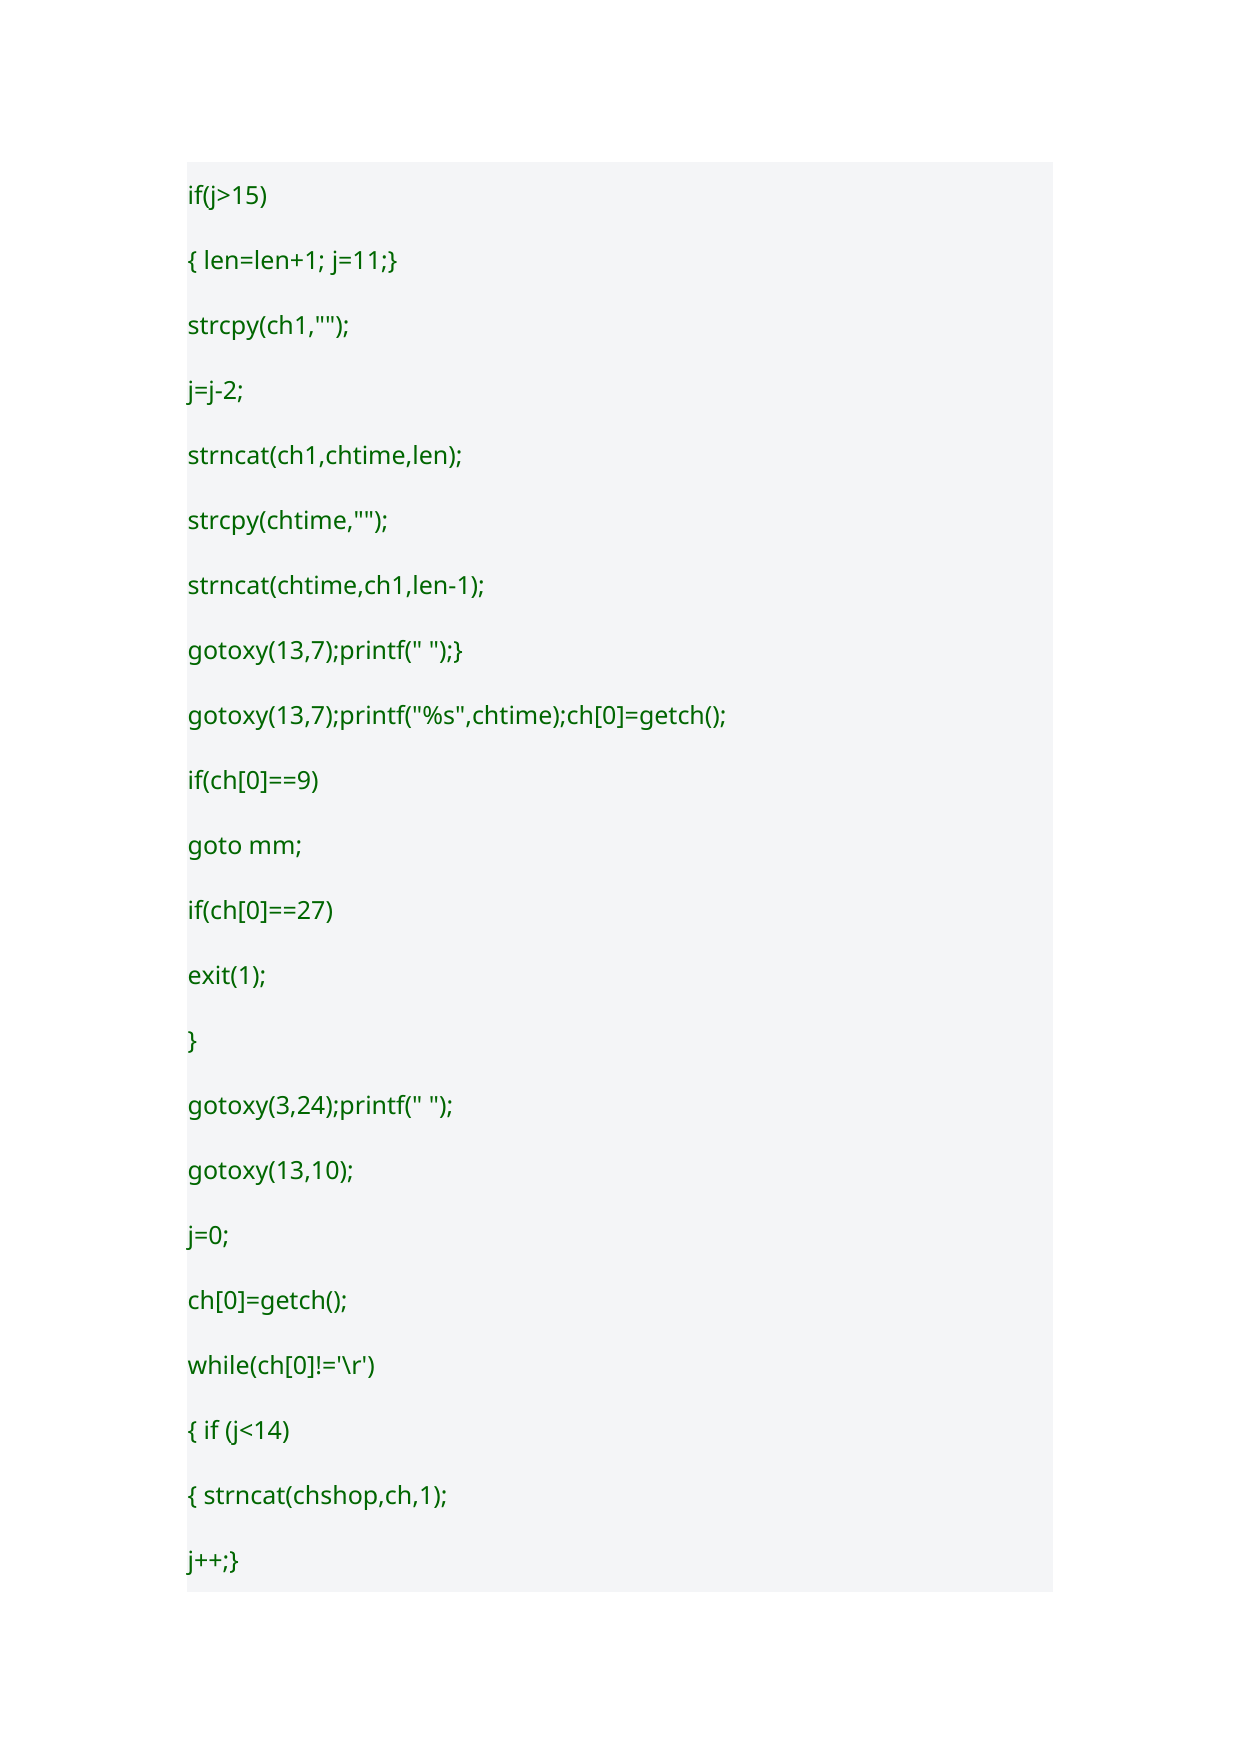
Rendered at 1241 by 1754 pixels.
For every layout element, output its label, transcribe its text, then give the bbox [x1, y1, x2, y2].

text gotoxy(13,10); [187, 1137, 1053, 1202]
text gotoxy(13,7);printf("%s",chtime);ch[0]=getch(); [187, 682, 1053, 747]
text goto mm; [187, 812, 1053, 877]
text } [187, 1007, 1053, 1072]
text if(j>15) [187, 162, 1053, 227]
text gotoxy(3,24);printf(" "); [187, 1072, 1053, 1137]
text if(ch[0]==27) [187, 877, 1053, 942]
text exit(1); [187, 942, 1053, 1007]
text { strncat(chshop,ch,1); [187, 1462, 1053, 1527]
text strncat(ch1,chtime,len); [187, 422, 1053, 487]
text gotoxy(13,7);printf(" ");} [187, 617, 1053, 682]
text strcpy(chtime,""); [187, 487, 1053, 552]
text ch[0]=getch(); [187, 1267, 1053, 1332]
text strcpy(ch1,""); [187, 292, 1053, 357]
text if(ch[0]==9) [187, 747, 1053, 812]
text j++;} [187, 1527, 1053, 1592]
text { len=len+1; j=11;} [187, 227, 1053, 292]
text while(ch[0]!='\r') [187, 1332, 1053, 1397]
text j=j-2; [187, 357, 1053, 422]
text { if (j<14) [187, 1397, 1053, 1462]
text j=0; [187, 1202, 1053, 1267]
text strncat(chtime,ch1,len-1); [187, 552, 1053, 617]
